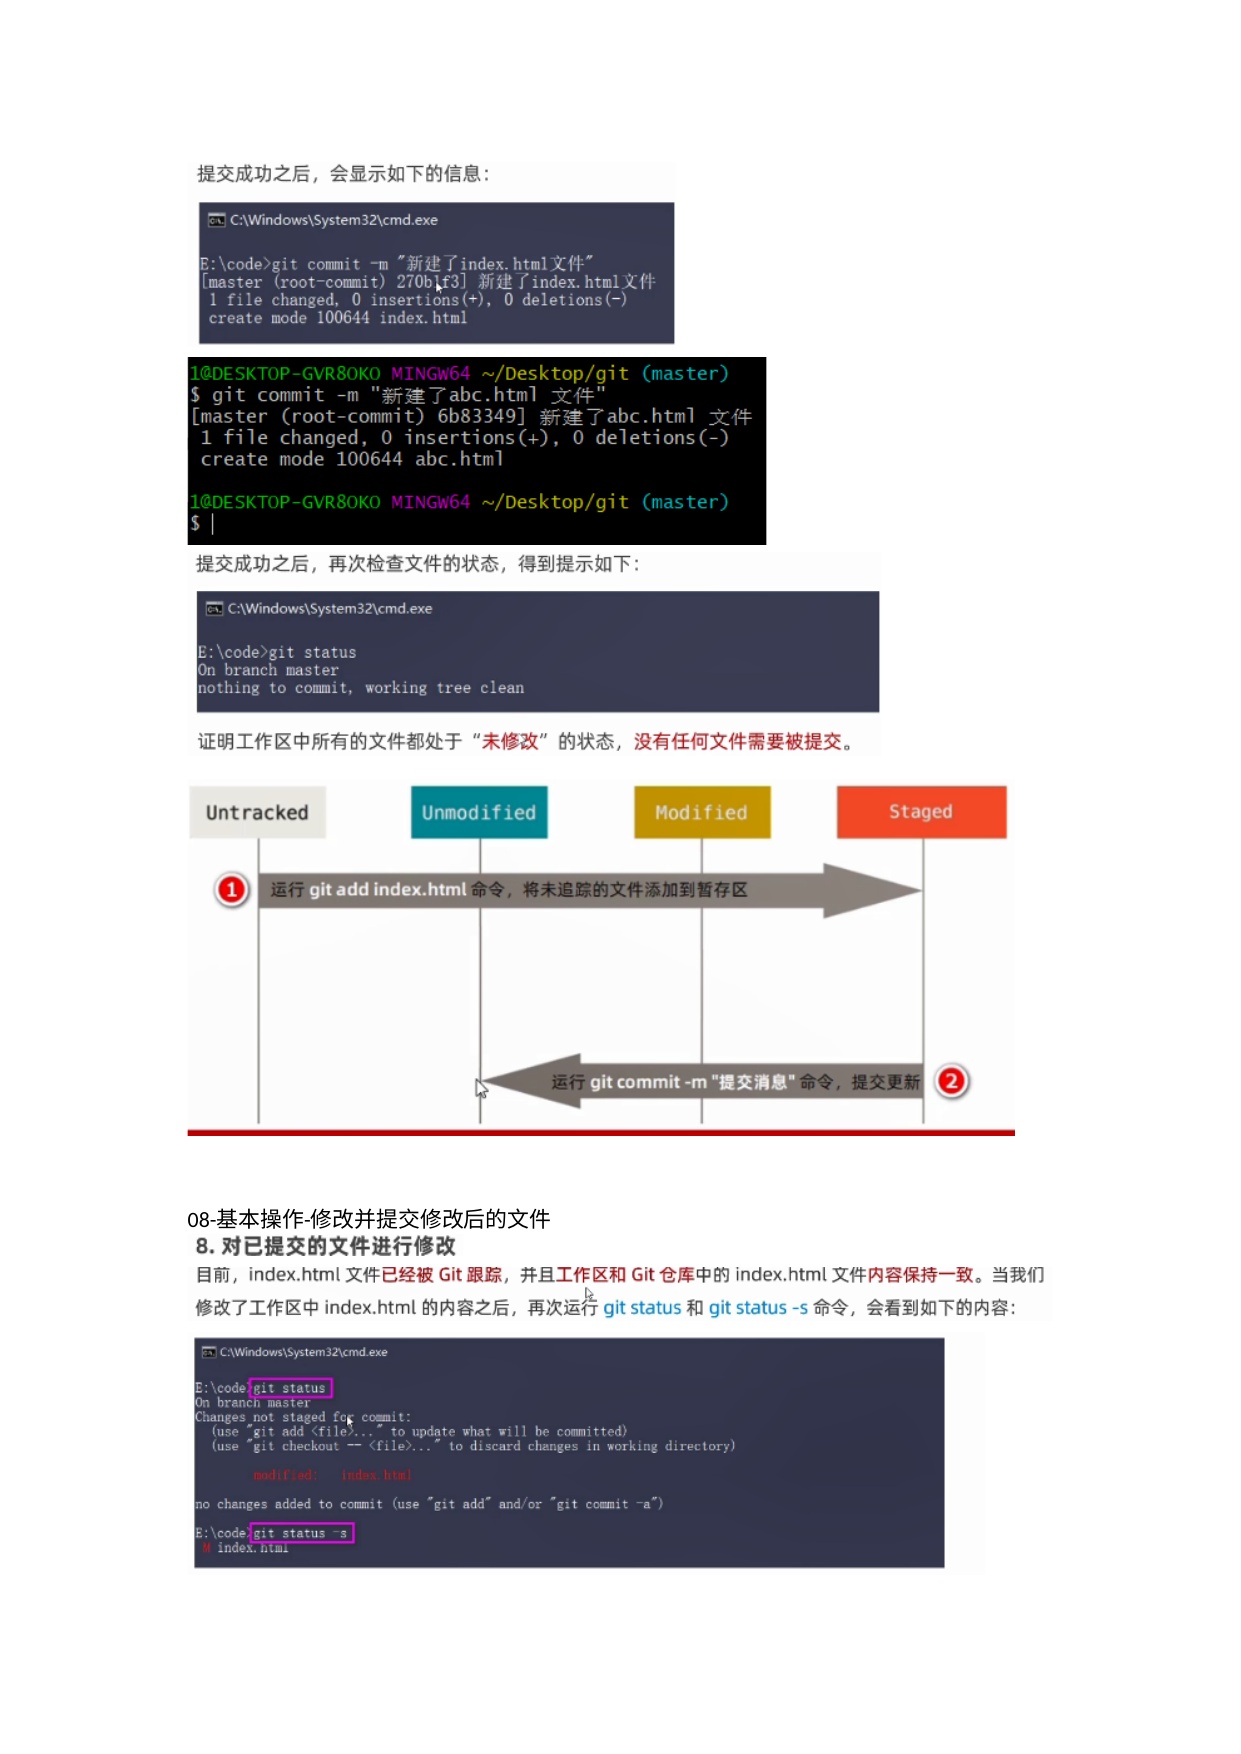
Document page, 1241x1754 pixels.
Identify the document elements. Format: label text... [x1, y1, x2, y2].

picture [187, 552, 882, 756]
picture [187, 779, 1015, 1136]
picture [187, 162, 677, 347]
picture [187, 357, 767, 545]
picture [187, 1267, 1053, 1321]
picture [187, 1332, 986, 1575]
picture [187, 1234, 464, 1256]
text 08-基本操作-修改并提交修改后的文件 [187, 1202, 1053, 1234]
